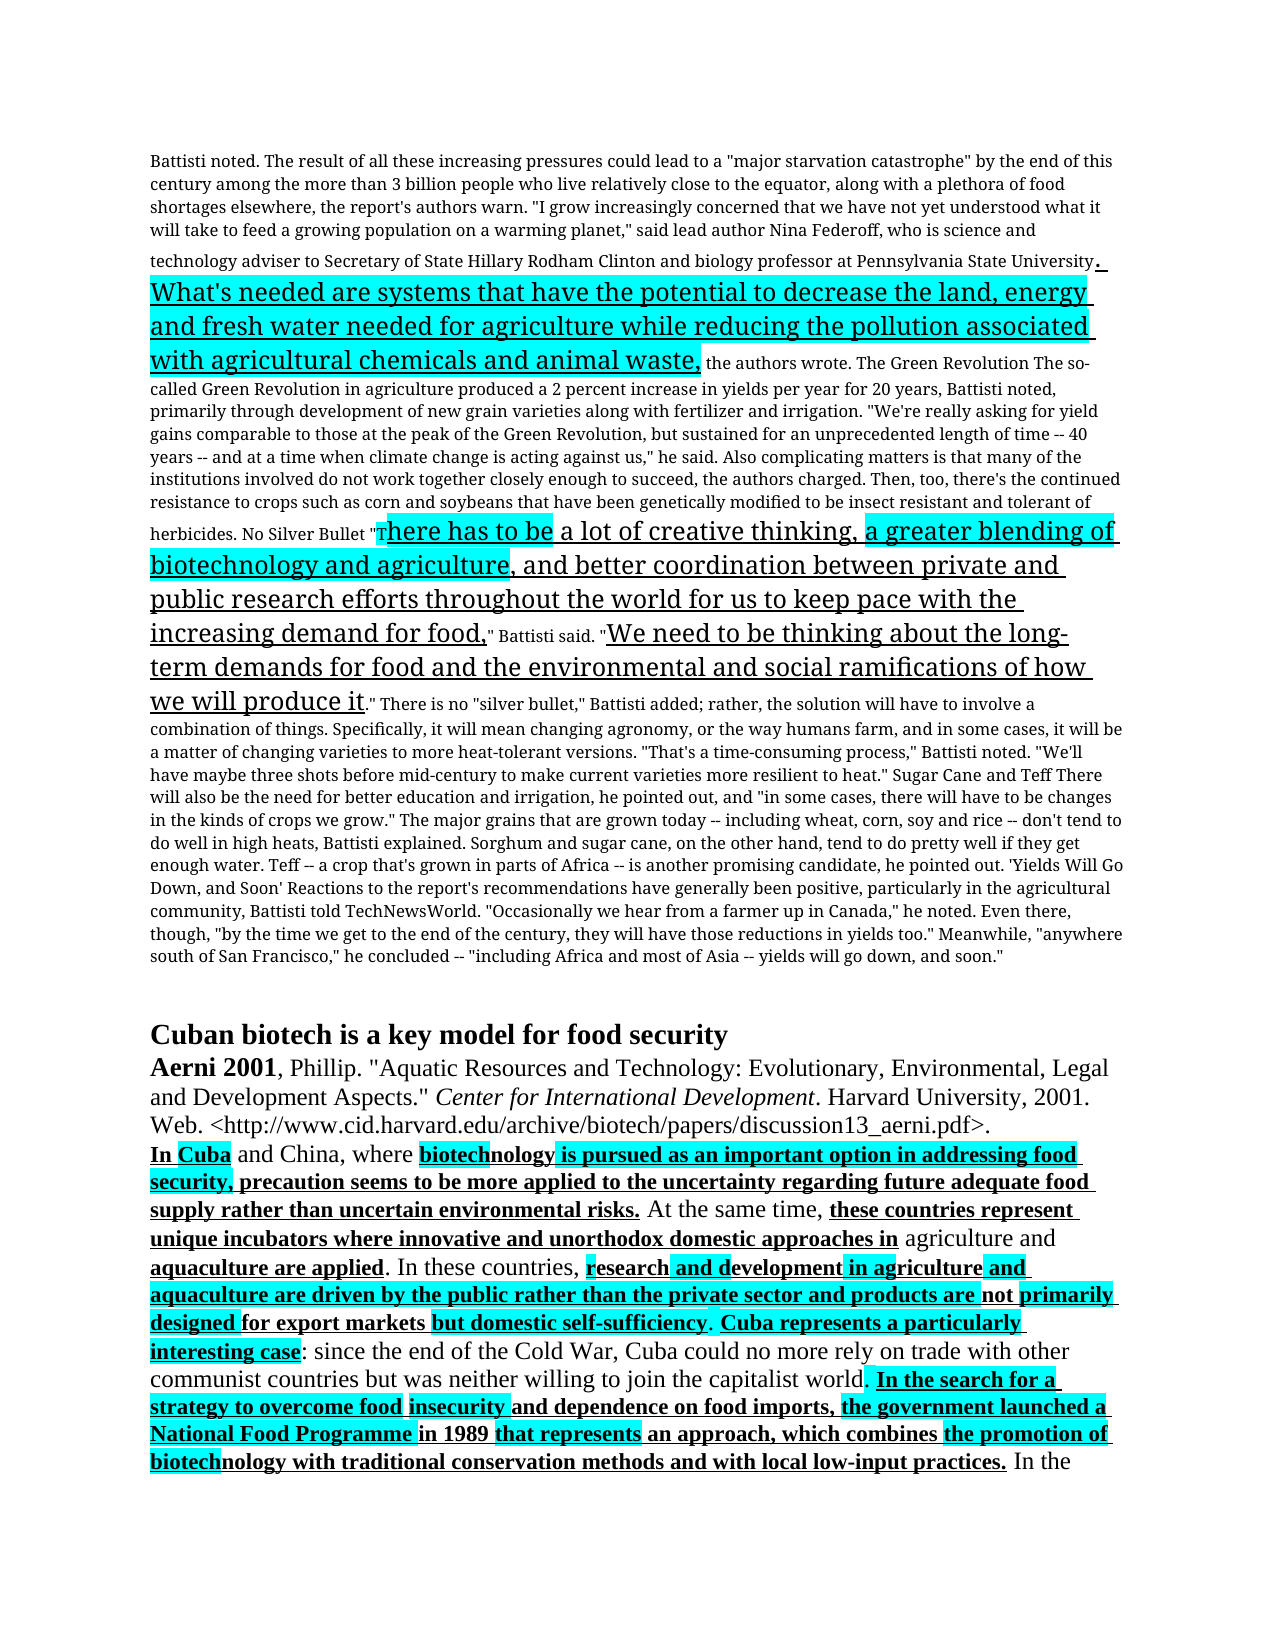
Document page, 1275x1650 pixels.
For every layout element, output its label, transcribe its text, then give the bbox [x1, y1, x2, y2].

text Aerni 2001, Phillip. "Aquatic Resources and Technology: Evolutionary, Environmental, Legal and Development Aspects." Center for International Development. Harvard University, 2001. Web. <http://www.cid.harvard.edu/archive/biotech/papers/discussion13_aerni.pdf>. [150, 1051, 1125, 1139]
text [150, 1139, 1125, 1475]
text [150, 150, 1125, 967]
subtitle Cuban biotech is a key model for food security [150, 1017, 1125, 1051]
